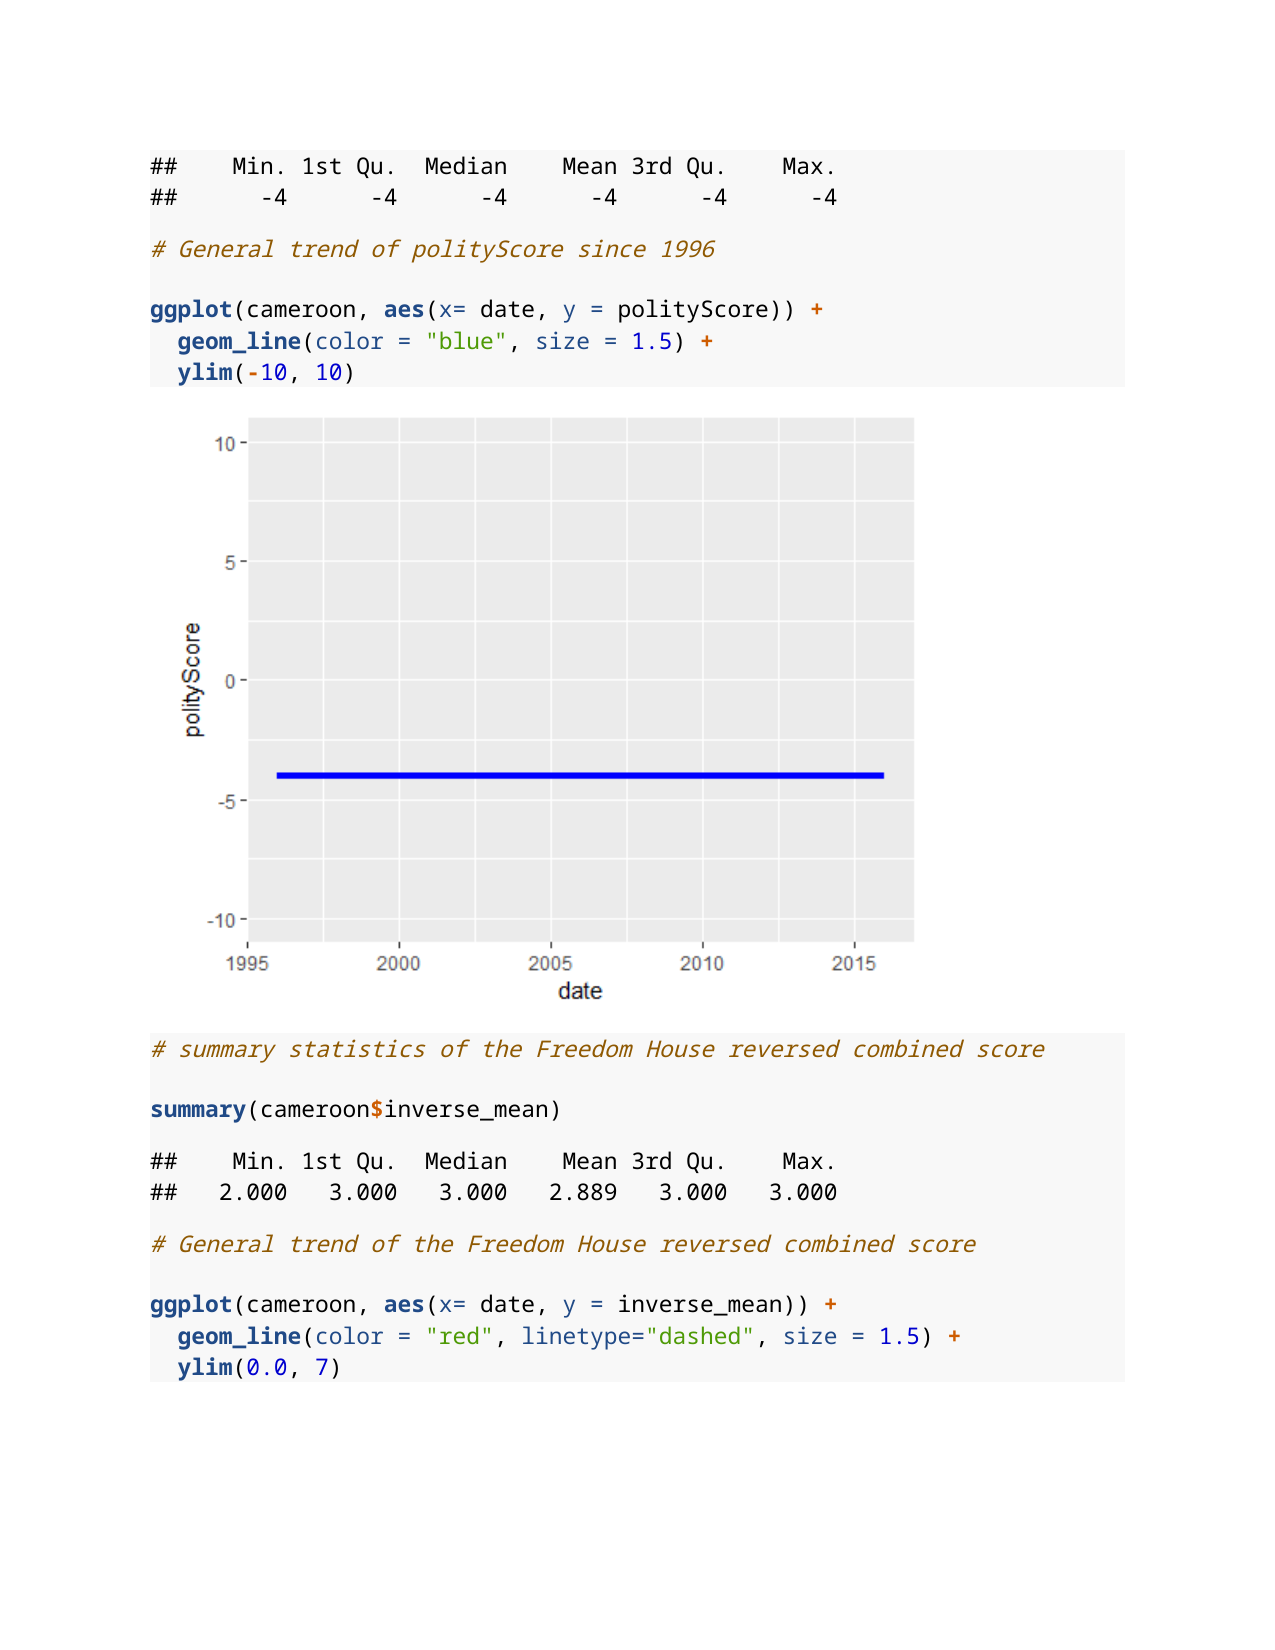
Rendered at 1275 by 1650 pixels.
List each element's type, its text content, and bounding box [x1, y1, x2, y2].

picture [168, 407, 927, 1015]
text ## Min. 1st Qu. Median Mean 3rd Qu. Max. ## -4 -4 -4 -4 -4 -4 [150, 150, 1125, 212]
text # summary statistics of the Freedom House reversed combined score summary(cameroon$inverse_mean) [150, 1033, 1125, 1124]
text # General trend of polityScore since 1996 ggplot(cameroon, aes(x= date, y = polityScore)) + geom_line(color = "blue", size = 1.5) + ylim(-10, 10) [150, 233, 1125, 387]
text ## Min. 1st Qu. Median Mean 3rd Qu. Max. ## 2.000 3.000 3.000 2.889 3.000 3.000 [150, 1145, 1125, 1208]
text # General trend of the Freedom House reversed combined score ggplot(cameroon, aes(x= date, y = inverse_mean)) + geom_line(color = "red", linetype="dashed", size = 1.5) + ylim(0.0, 7) [150, 1228, 1125, 1382]
